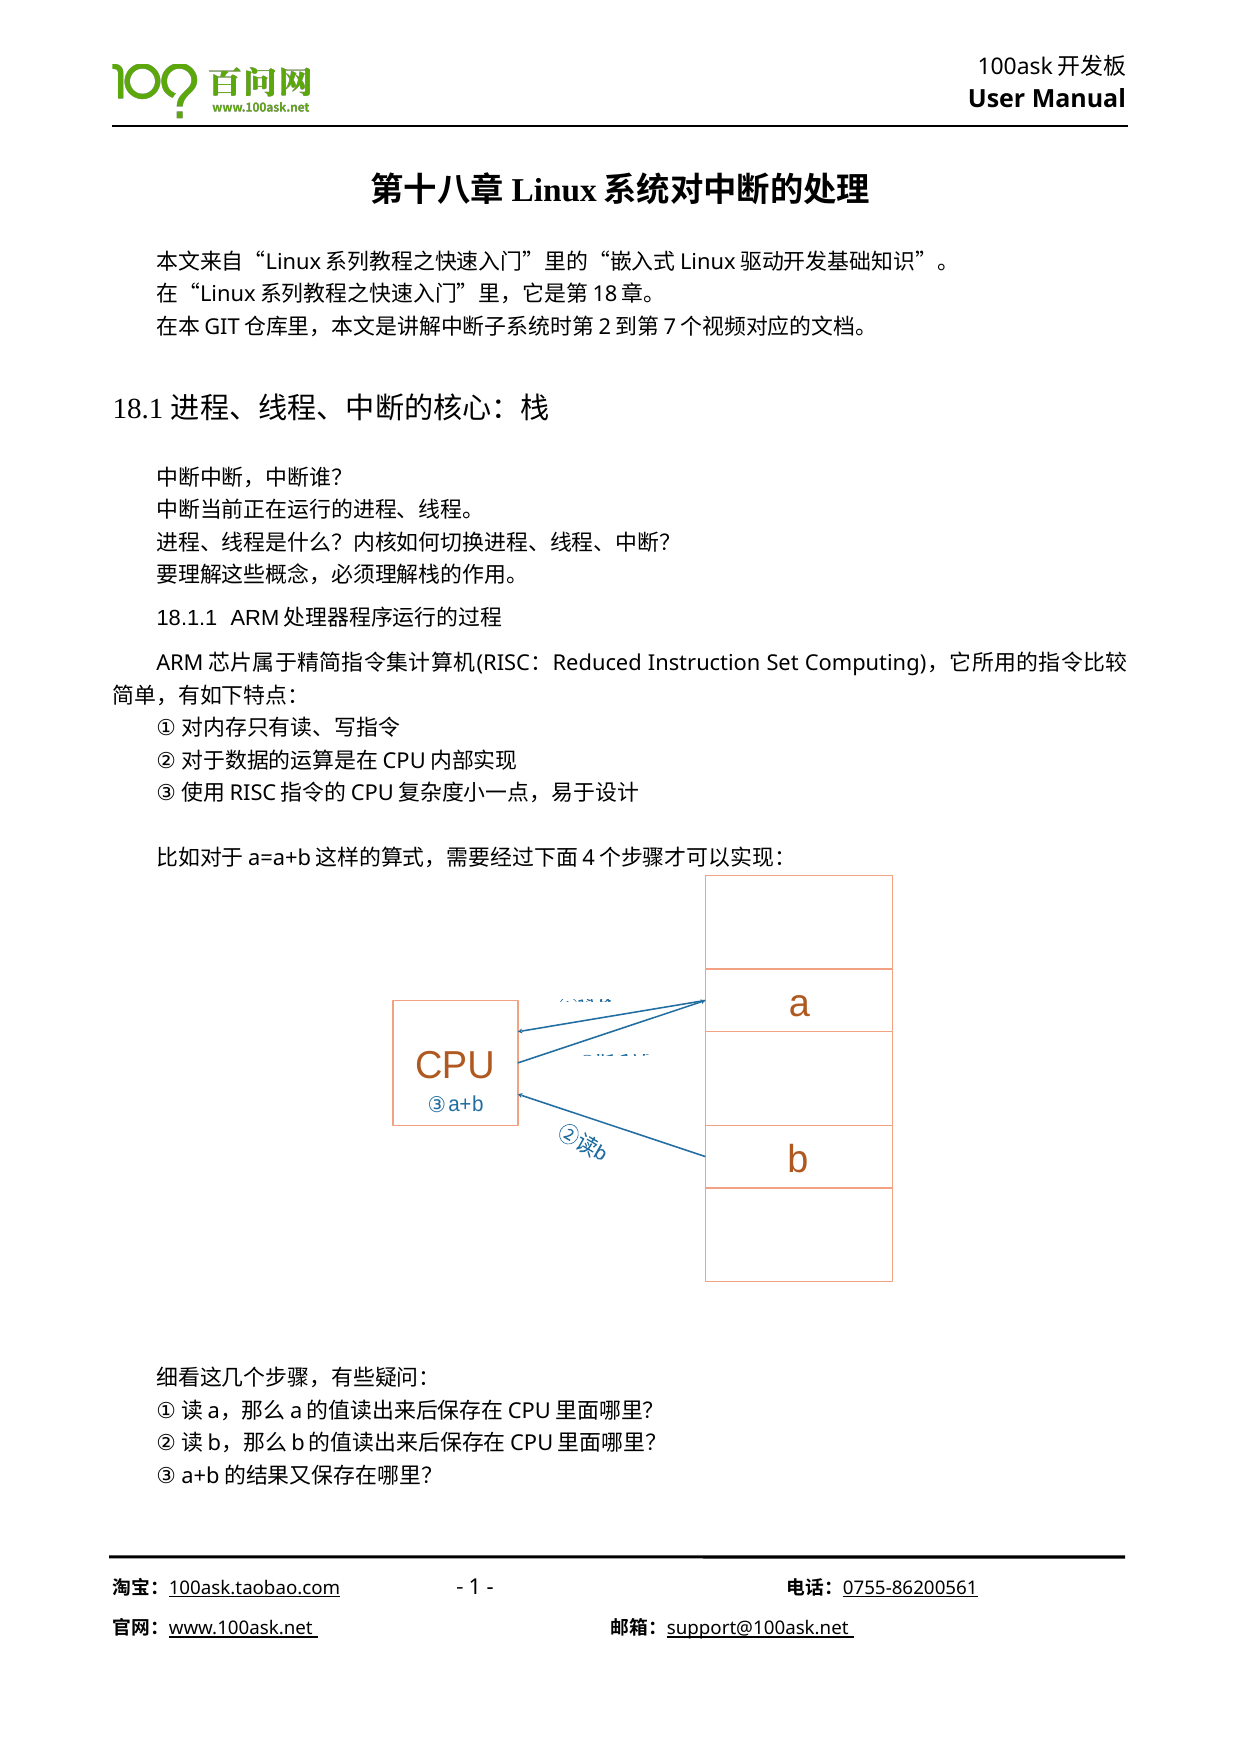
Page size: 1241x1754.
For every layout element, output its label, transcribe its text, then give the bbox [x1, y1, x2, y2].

text 在本GIT仓库里，本文是讲解中断子系统时第2到第7个视频对应的文档。 [112, 308, 1128, 341]
text ③ 使用RISC指令的CPU复杂度小一点，易于设计 [112, 775, 1128, 807]
text 中断中断，中断谁？ [112, 459, 1128, 492]
subtitle 18.1 进程、线程、中断的核心：栈 [112, 373, 1128, 438]
text ① 读a，那么a的值读出来后保存在CPU里面哪里？ [112, 1392, 1128, 1425]
text ② 对于数据的运算是在CPU内部实现 [112, 742, 1128, 775]
text 细看这几个步骤，有些疑问： [112, 1360, 1128, 1392]
subtitle 第十八章 Linux系统对中断的处理 [112, 154, 1128, 219]
text 进程、线程是什么？内核如何切换进程、线程、中断？ [112, 524, 1128, 557]
picture [112, 64, 310, 124]
subtitle 18.1.1 ARM处理器程序运行的过程 [156, 600, 1128, 632]
text 要理解这些概念，必须理解栈的作用。 [112, 557, 1128, 589]
text ③ a+b的结果又保存在哪里？ [112, 1457, 1128, 1490]
text ① 对内存只有读、写指令 [112, 710, 1128, 742]
text ② 读b，那么b的值读出来后保存在CPU里面哪里？ [112, 1425, 1128, 1457]
text ARM芯片属于精简指令集计算机(RISC：Reduced Instruction Set Computing)，它所用的指令比较简单，有如下特点： [112, 645, 1128, 710]
text 在“Linux系列教程之快速入门”里，它是第18章。 [112, 276, 1128, 308]
text 本文来自“Linux系列教程之快速入门”里的“嵌入式Linux驱动开发基础知识”。 [112, 243, 1128, 276]
text 中断当前正在运行的进程、线程。 [112, 492, 1128, 524]
text 比如对于a=a+b这样的算式，需要经过下面4个步骤才可以实现： [112, 840, 1128, 872]
